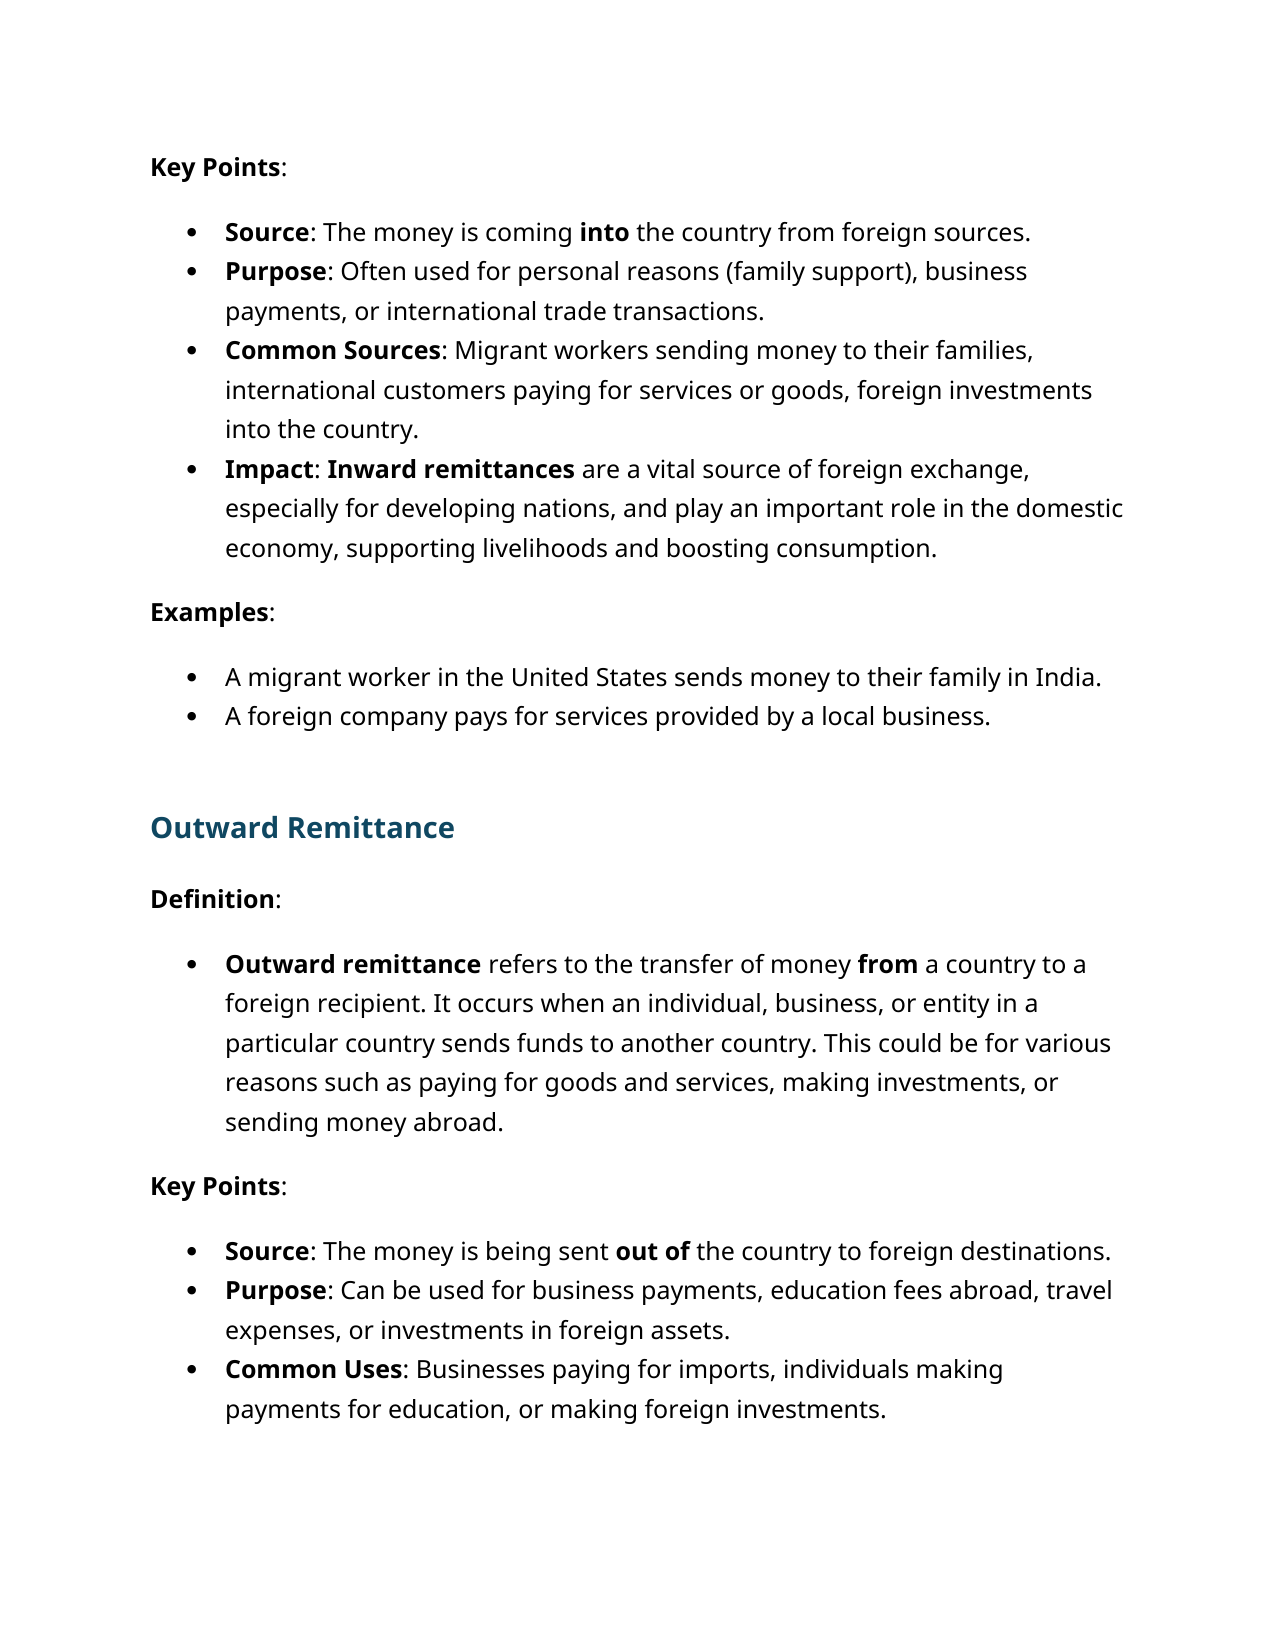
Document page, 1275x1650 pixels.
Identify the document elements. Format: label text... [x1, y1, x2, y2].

list Purpose: Often used for personal reasons (family support), business payments, or international trade transactions. [187, 254, 1125, 327]
text Key Points: [150, 150, 1125, 184]
list Purpose: Can be used for business payments, education fees abroad, travel expenses, or investments in foreign assets. [187, 1273, 1125, 1347]
list Outward remittance refers to the transfer of money from a country to a foreign recipient. It occurs when an individual, business, or entity in a particular country sends funds to another country. This could be for various reasons such as paying for goods and services, making investments, or sending money abroad. [187, 947, 1125, 1139]
text Definition: [150, 882, 1125, 916]
text Examples: [150, 595, 1125, 629]
list Impact: Inward remittances are a vital source of foreign exchange, especially for developing nations, and play an important role in the domestic economy, supporting livelihoods and boosting consumption. [187, 451, 1125, 564]
list A migrant worker in the United States sends money to their family in India. [187, 659, 1125, 693]
text Key Points: [150, 1169, 1125, 1203]
list Common Sources: Migrant workers sending money to their families, international customers paying for services or goods, foreign investments into the country. [187, 333, 1125, 446]
list Source: The money is being sent out of the country to foreign destinations. [187, 1233, 1125, 1268]
list A foreign company pays for services provided by a local business. [187, 699, 1125, 733]
list Common Uses: Businesses paying for imports, individuals making payments for education, or making foreign investments. [187, 1352, 1125, 1426]
list Source: The money is coming into the country from foreign sources. [187, 214, 1125, 248]
subtitle Outward Remittance [150, 807, 1125, 847]
